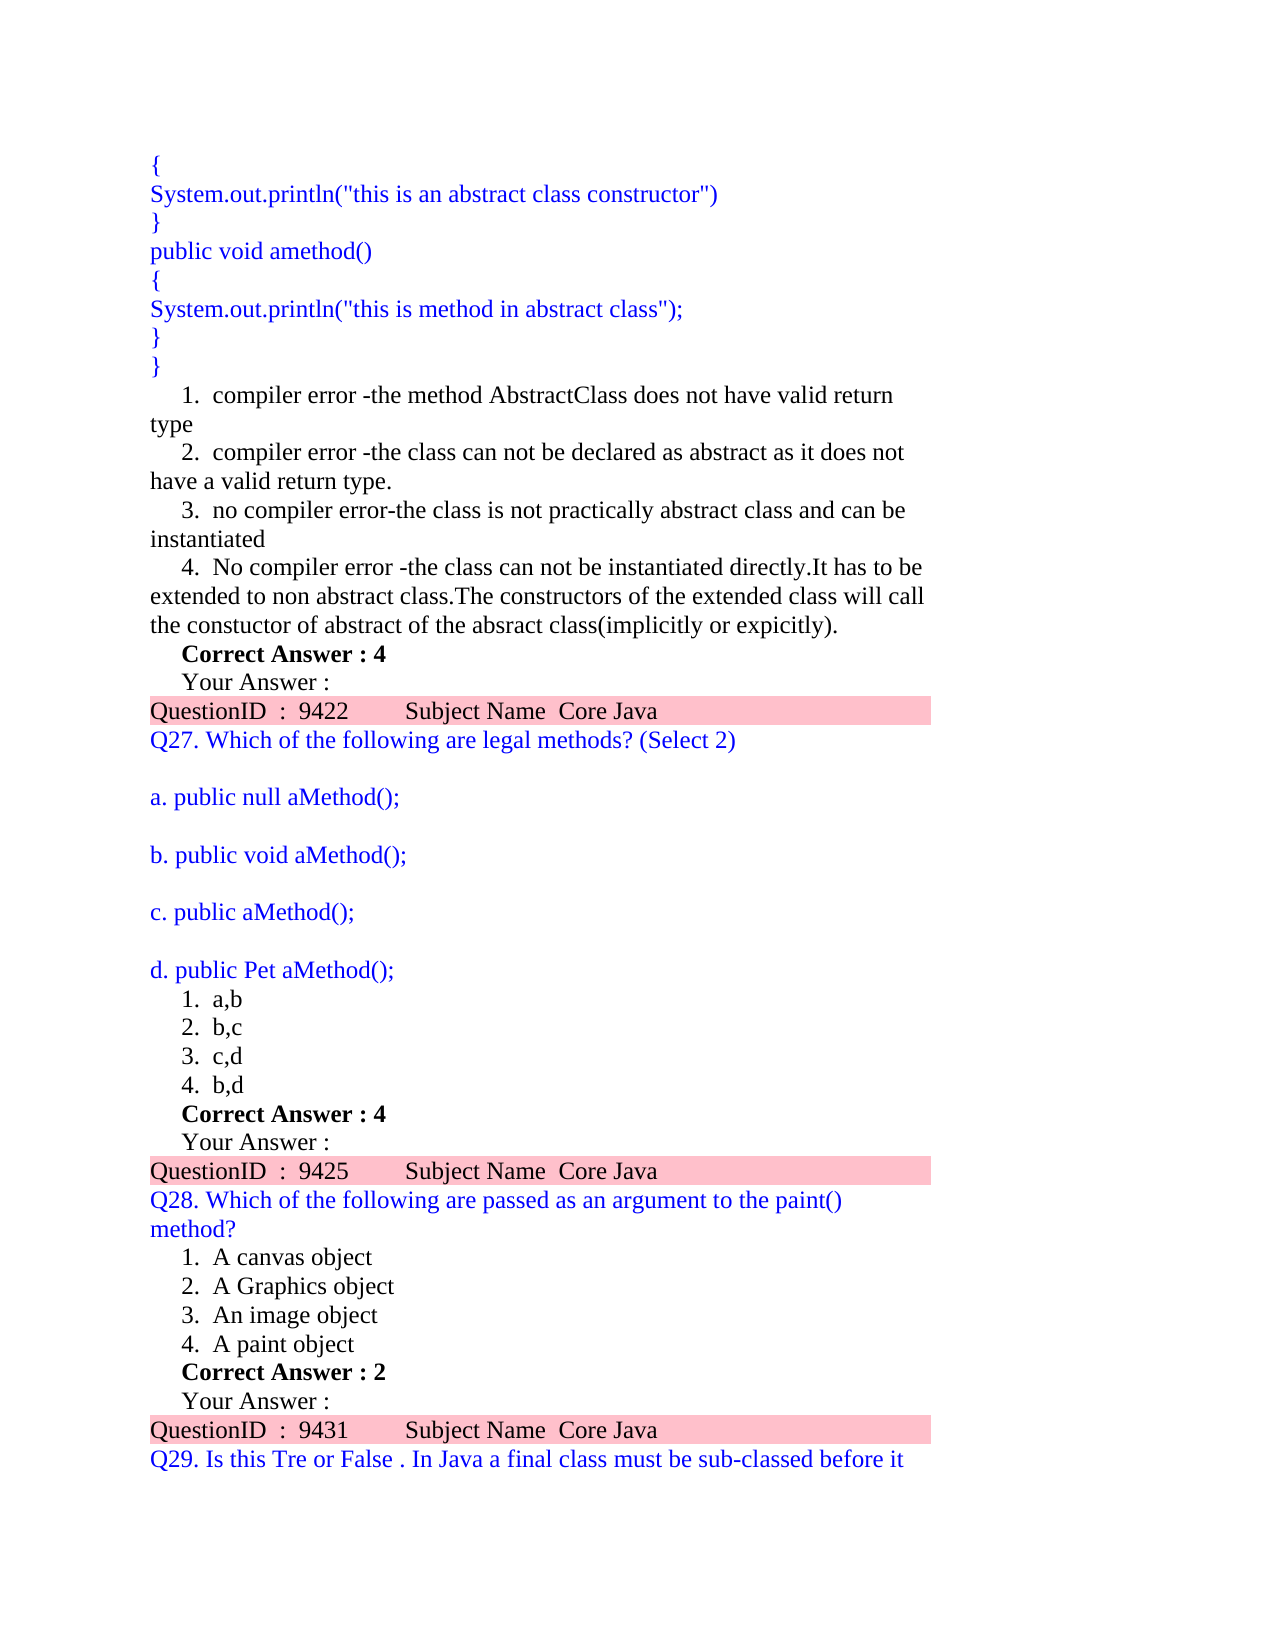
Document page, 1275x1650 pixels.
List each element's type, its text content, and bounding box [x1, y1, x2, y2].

table_cell 4. A paint object [150, 1329, 931, 1357]
table_cell QuestionID : 9431 Subject Name Core Java [150, 1415, 931, 1444]
table_cell QuestionID : 9425 Subject Name Core Java [150, 1156, 931, 1185]
table_cell Correct Answer : 4 [150, 1099, 931, 1127]
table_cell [150, 150, 931, 380]
table_cell 4. No compiler error -the class can not be instantiated directly.It has to be extended to non abstract class.The constructors of the extended class will call the constuctor of abstract of the absract class(implicitly or expicitly). [150, 553, 931, 639]
table_cell Your Answer : [150, 1386, 931, 1415]
table_cell 1. compiler error -the method AbstractClass does not have valid return type [150, 380, 931, 437]
table_cell 4. b,d [150, 1070, 931, 1099]
table_cell Correct Answer : 2 [150, 1358, 931, 1386]
table_cell Q28. Which of the following are passed as an argument to the paint() method? [150, 1185, 931, 1242]
table_cell 2. A Graphics object [150, 1271, 931, 1300]
table_cell 3. c,d [150, 1041, 931, 1070]
table_cell 1. A canvas object [150, 1243, 931, 1271]
table_cell Correct Answer : 4 [150, 639, 931, 667]
table_cell 3. An image object [150, 1300, 931, 1329]
table_cell 2. compiler error -the class can not be declared as abstract as it does not have a valid return type. [150, 438, 931, 495]
table_cell Your Answer : [150, 1128, 931, 1156]
table_cell Q27. Which of the following are legal methods? (Select 2) a. public null aMethod(); b. public void aMethod(); c. public aMethod(); d. public Pet aMethod(); [150, 725, 931, 984]
table_cell QuestionID : 9422 Subject Name Core Java [150, 696, 931, 725]
table_cell 3. no compiler error-the class is not practically abstract class and can be instantiated [150, 495, 931, 552]
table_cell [150, 1444, 931, 1472]
table_cell 2. b,c [150, 1013, 931, 1041]
table_cell Your Answer : [150, 668, 931, 696]
table_cell 1. a,b [150, 984, 931, 1012]
